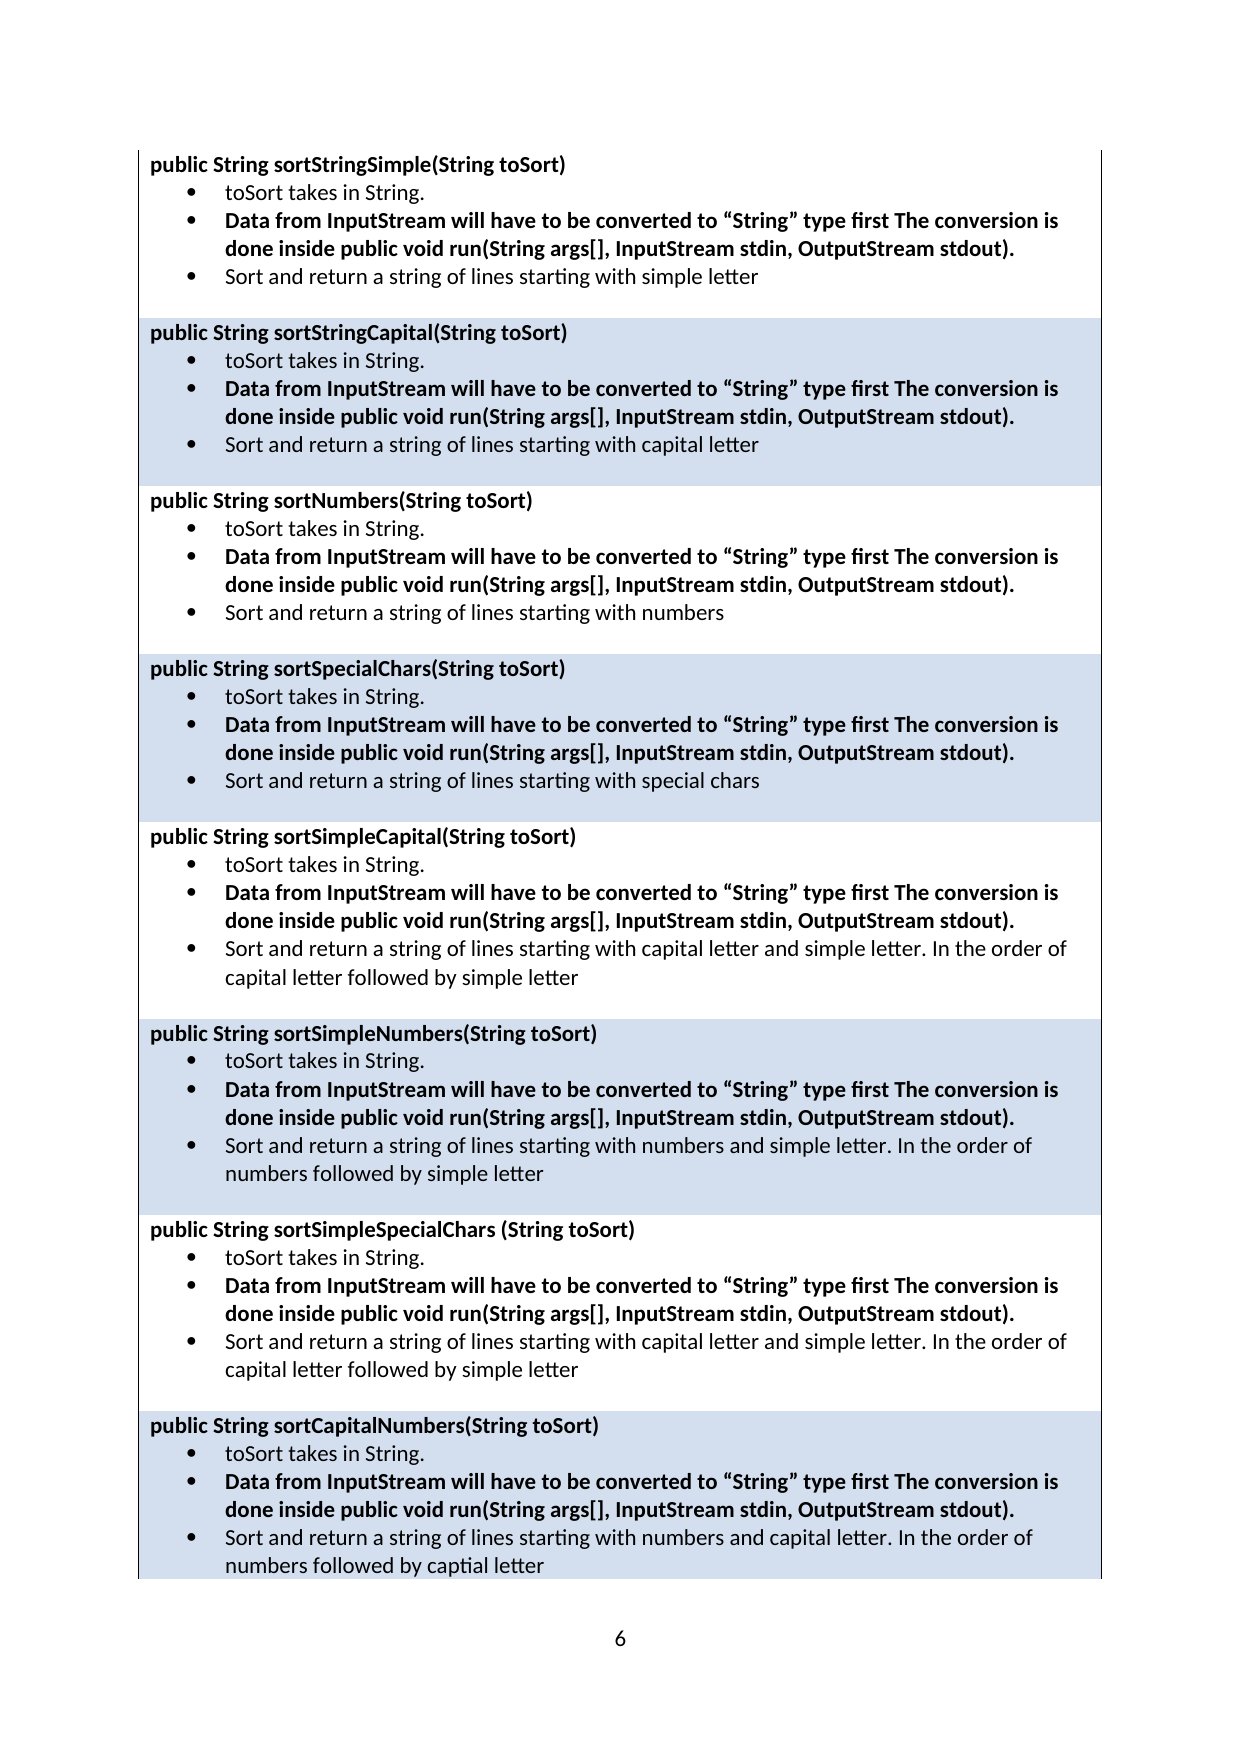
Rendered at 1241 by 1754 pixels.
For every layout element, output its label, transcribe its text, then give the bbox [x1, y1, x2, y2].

table_cell public String sortSpecialChars(String toSort) toSort takes in String. Data from InputStream will have to be converted to “String” type first The conversion is done inside public void run(String args[], InputStream stdin, OutputStream stdout). Sort and return a string of lines starting with special chars [139, 654, 1101, 822]
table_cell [139, 1411, 1101, 1579]
table_cell public String sortStringSimple(String toSort) toSort takes in String. Data from InputStream will have to be converted to “String” type first The conversion is done inside public void run(String args[], InputStream stdin, OutputStream stdout). Sort and return a string of lines starting with simple letter [139, 150, 1101, 318]
table_cell public String sortSimpleCapital(String toSort) toSort takes in String. Data from InputStream will have to be converted to “String” type first The conversion is done inside public void run(String args[], InputStream stdin, OutputStream stdout). Sort and return a string of lines starting with capital letter and simple letter. In the order of capital letter followed by simple letter [139, 823, 1101, 1019]
table_cell public String sortSimpleNumbers(String toSort) toSort takes in String. Data from InputStream will have to be converted to “String” type first The conversion is done inside public void run(String args[], InputStream stdin, OutputStream stdout). Sort and return a string of lines starting with numbers and simple letter. In the order of numbers followed by simple letter [139, 1019, 1101, 1215]
table_cell public String sortStringCapital(String toSort) toSort takes in String. Data from InputStream will have to be converted to “String” type first The conversion is done inside public void run(String args[], InputStream stdin, OutputStream stdout). Sort and return a string of lines starting with capital letter [139, 318, 1101, 486]
table_cell public String sortSimpleSpecialChars (String toSort) toSort takes in String. Data from InputStream will have to be converted to “String” type first The conversion is done inside public void run(String args[], InputStream stdin, OutputStream stdout). Sort and return a string of lines starting with capital letter and simple letter. In the order of capital letter followed by simple letter [139, 1215, 1101, 1411]
table_cell public String sortNumbers(String toSort) toSort takes in String. Data from InputStream will have to be converted to “String” type first The conversion is done inside public void run(String args[], InputStream stdin, OutputStream stdout). Sort and return a string of lines starting with numbers [139, 486, 1101, 654]
